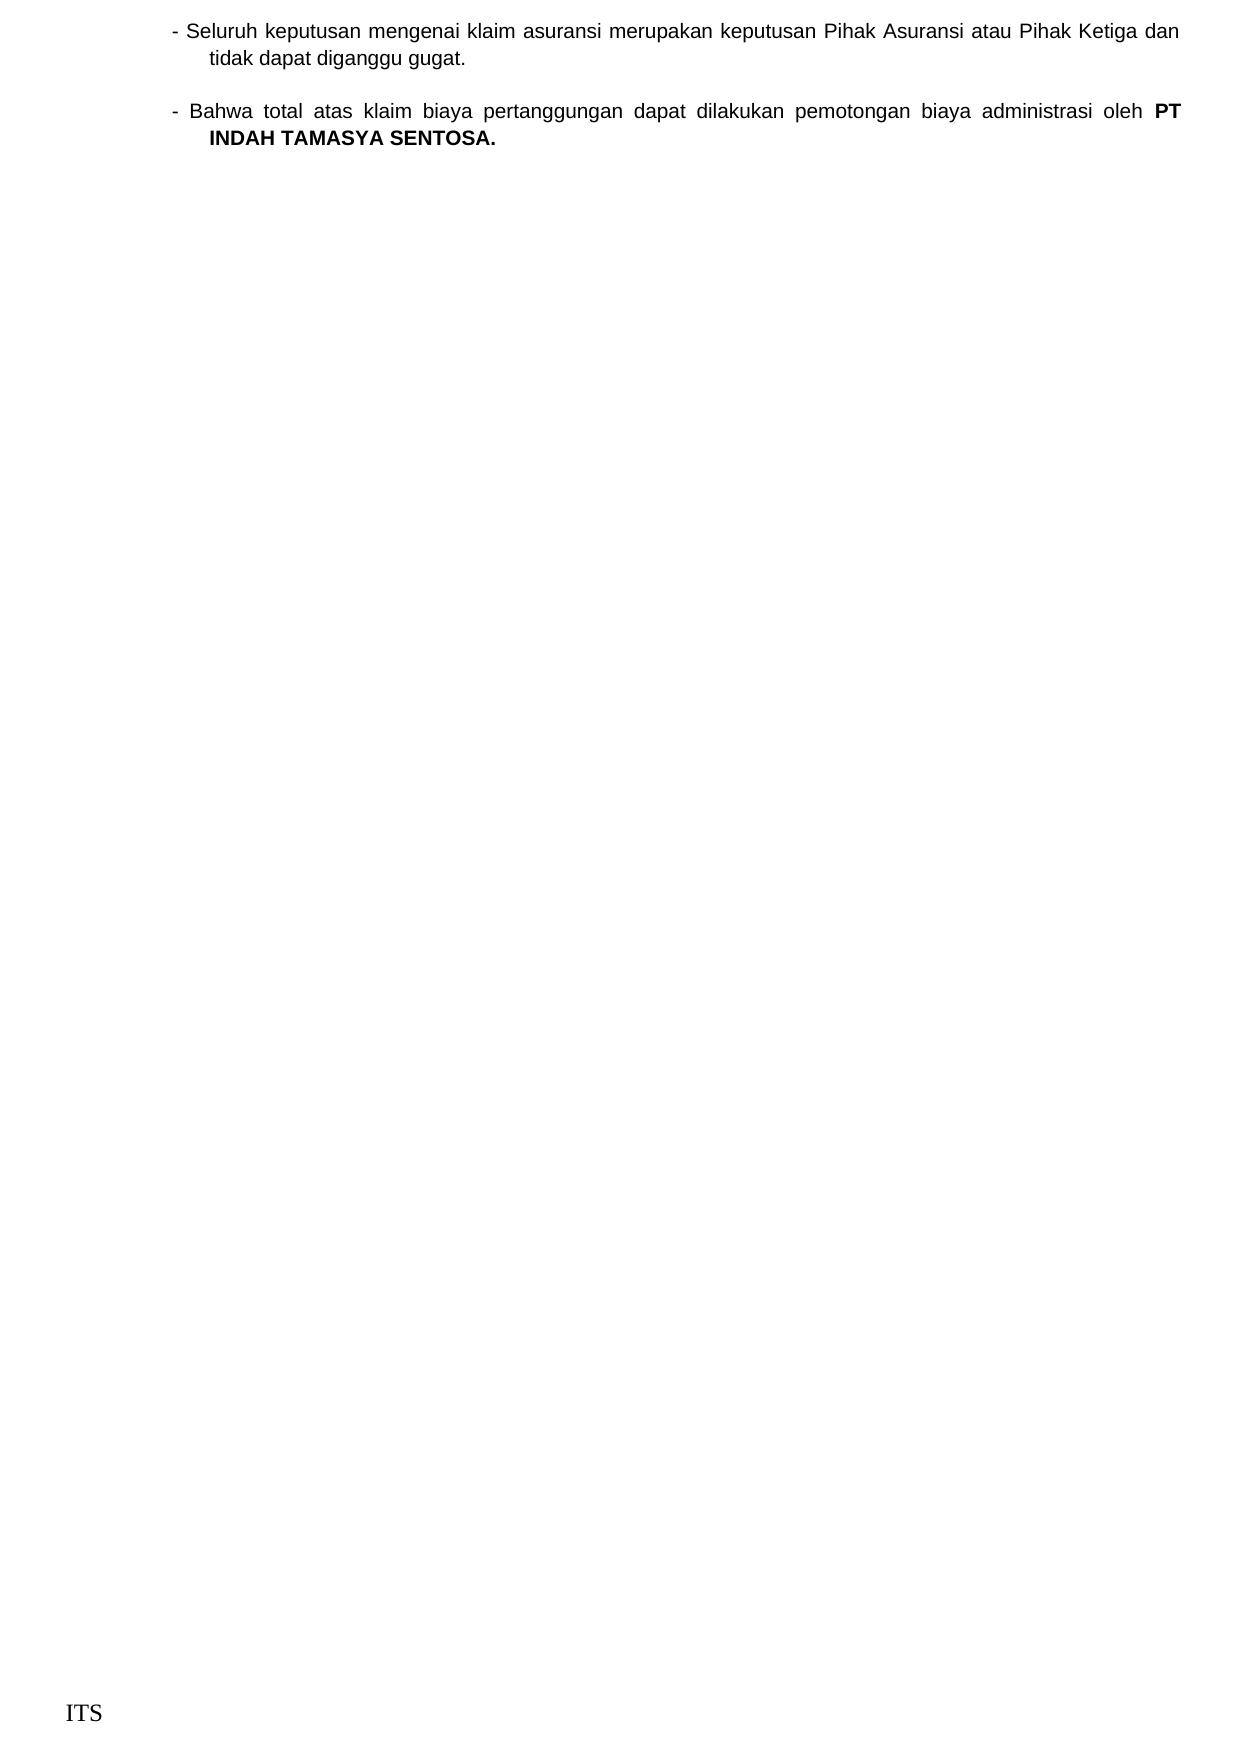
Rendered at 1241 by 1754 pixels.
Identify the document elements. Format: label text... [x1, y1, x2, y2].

text - Seluruh keputusan mengenai klaim asuransi merupakan keputusan Pihak Asuransi atau Pihak Ketiga dan tidak dapat diganggu gugat. [172, 19, 1181, 70]
text - Bahwa total atas klaim biaya pertanggungan dapat dilakukan pemotongan biaya administrasi oleh PT INDAH TAMASYA SENTOSA. [172, 99, 1181, 150]
